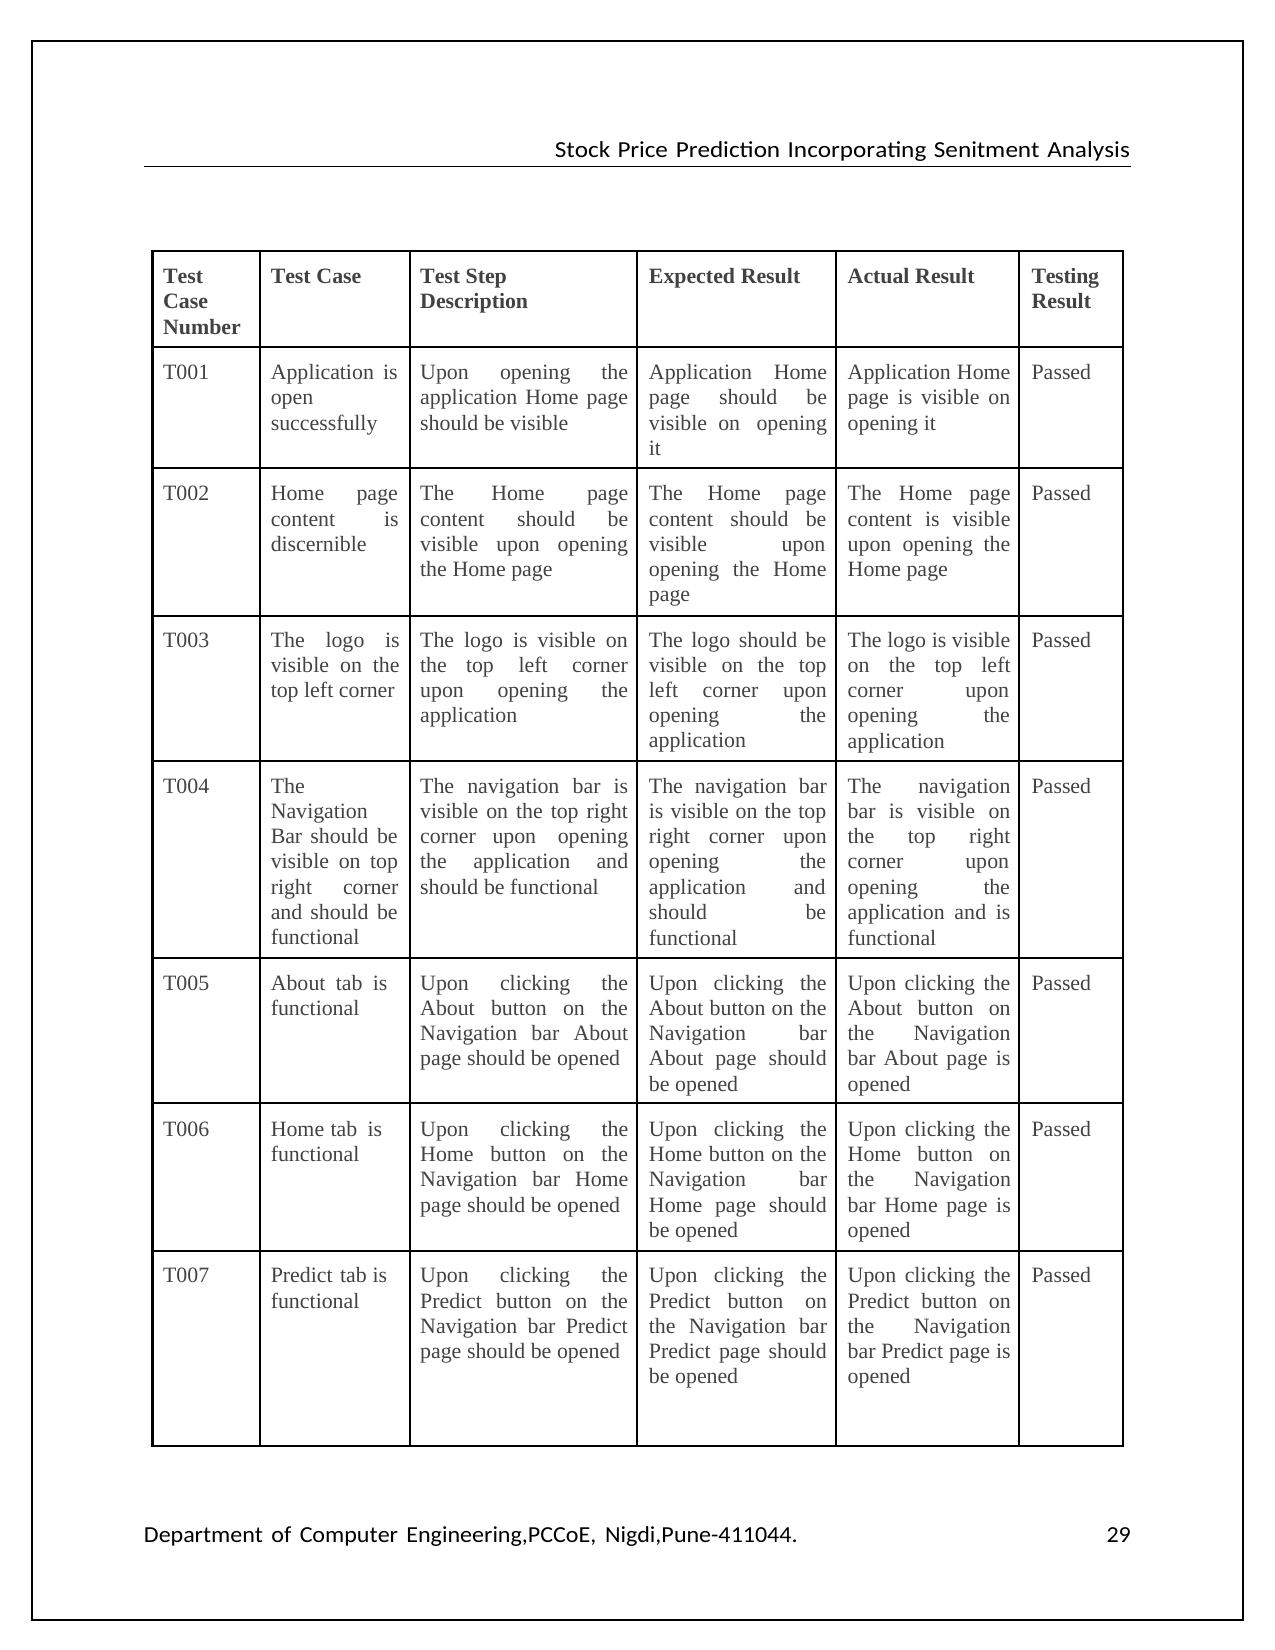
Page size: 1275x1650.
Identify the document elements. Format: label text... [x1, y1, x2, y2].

table_cell Upon clicking the About button on the Navigation bar About page should be opened [411, 959, 636, 1102]
table_header Test Case [261, 252, 409, 346]
table_cell The Home page content should be visible upon opening the Home page [638, 469, 835, 614]
table_cell T003 [154, 617, 259, 760]
table_cell Upon clicking the Predict button on the Navigation bar Predict page should be opened [638, 1252, 835, 1445]
table_cell T002 [154, 469, 259, 614]
table_cell Upon clicking the About button on the Navigation bar About page should be opened [638, 959, 835, 1102]
table_cell Passed [1020, 959, 1122, 1102]
table_cell The logo is visible on the top left corner upon opening the application [837, 617, 1018, 760]
table_cell Upon opening the application Home page should be visible [411, 348, 636, 467]
table_cell The navigation bar is visible on the top right corner upon opening the application and is functional [837, 762, 1018, 957]
table_cell The Home page content is visible upon opening the Home page [837, 469, 1018, 614]
table_cell Home tab is functional [261, 1104, 409, 1250]
table_cell The navigation bar is visible on the top right corner upon opening the application and should be functional [638, 762, 835, 957]
table_cell The logo is visible on the top left corner upon opening the application [411, 617, 636, 760]
table_cell Passed [1020, 762, 1122, 957]
table_cell Application Home page should be visible on opening it [638, 348, 835, 467]
table_cell Upon clicking the Home button on the Navigation bar Home page is opened [837, 1104, 1018, 1250]
table_cell The logo should be visible on the top left corner upon opening the application [638, 617, 835, 760]
table_cell Passed [1020, 348, 1122, 467]
table_cell Passed [1020, 469, 1122, 614]
table_cell Passed [1020, 1104, 1122, 1250]
table_cell Home page content is discernible [261, 469, 409, 614]
table_cell Passed [1020, 1252, 1122, 1445]
table_cell Upon clicking the Home button on the Navigation bar Home page should be opened [411, 1104, 636, 1250]
table_cell Upon clicking the Predict button on the Navigation bar Predict page is opened [837, 1252, 1018, 1445]
table_cell Predict tab is functional [261, 1252, 409, 1445]
table_cell T007 [154, 1252, 259, 1445]
table_header Actual Result [837, 252, 1018, 346]
text Department of Computer Engineering,PCCoE, Nigdi,Pune-411044. 29 [144, 1520, 1144, 1548]
table_cell Upon clicking the About button on the Navigation bar About page is opened [837, 959, 1018, 1102]
table_cell T006 [154, 1104, 259, 1250]
table_cell T004 [154, 762, 259, 957]
table_header Test Step Description [411, 252, 636, 346]
text Stock Price Prediction Incorporating Senitment Analysis [554, 136, 1144, 163]
table_cell Upon clicking the Predict button on the Navigation bar Predict page should be opened [411, 1252, 636, 1445]
table_cell About tab is functional [261, 959, 409, 1102]
table_cell Application is open successfully [261, 348, 409, 467]
table_cell Upon clicking the Home button on the Navigation bar Home page should be opened [638, 1104, 835, 1250]
table_cell T001 [154, 348, 259, 467]
table_header Testing Result [1020, 252, 1122, 346]
table_cell T005 [154, 959, 259, 1102]
table_cell Passed [1020, 617, 1122, 760]
table_cell The navigation bar is visible on the top right corner upon opening the application and should be functional [411, 762, 636, 957]
table_cell Application Home page is visible on opening it [837, 348, 1018, 467]
table_header Test Case Number [154, 252, 259, 346]
table_cell The Home page content should be visible upon opening the Home page [411, 469, 636, 614]
table_cell The Navigation Bar should be visible on top right corner and should be functional [261, 762, 409, 957]
table_cell The logo is visible on the top left corner [261, 617, 409, 760]
table_header Expected Result [638, 252, 835, 346]
